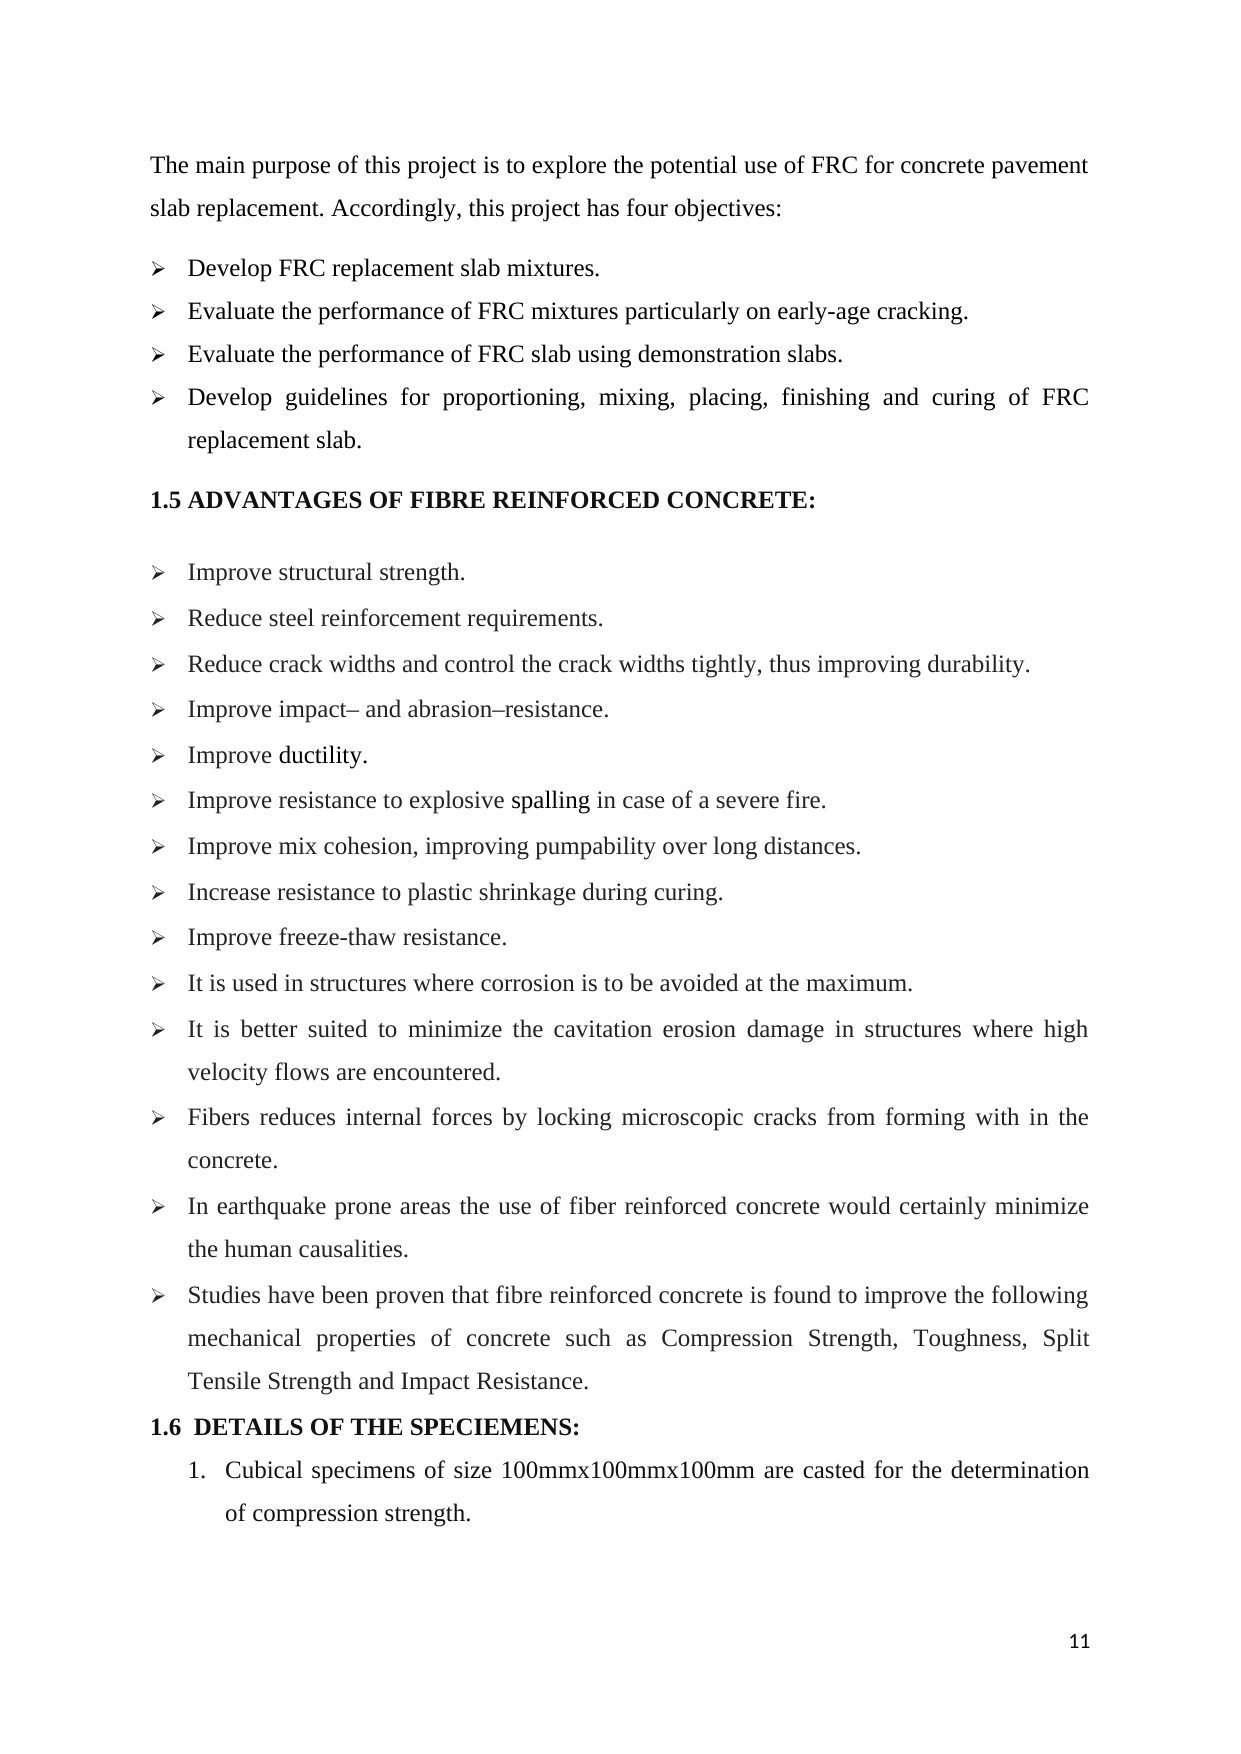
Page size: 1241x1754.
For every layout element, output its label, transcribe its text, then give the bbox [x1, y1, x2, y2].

list In earthquake prone areas the use of fiber reinforced concrete would certainly minimize the human causalities. [150, 1191, 1090, 1263]
list Reduce steel reinforcement requirements. [150, 603, 1090, 632]
text 1.5 ADVANTAGES OF FIBRE REINFORCED CONCRETE: [150, 485, 1090, 514]
list It is used in structures where corrosion is to be avoided at the maximum. [150, 968, 1090, 997]
list Improve ductility. [150, 740, 1090, 769]
list Reduce crack widths and control the crack widths tightly, thus improving durability. [150, 649, 1090, 677]
list Increase resistance to plastic shrinkage during curing. [150, 877, 1090, 906]
list Improve freeze-thaw resistance. [150, 922, 1090, 951]
list Improve structural strength. [150, 557, 1090, 586]
list Evaluate the performance of FRC slab using demonstration slabs. [150, 339, 1090, 368]
list Improve mix cohesion, improving pumpability over long distances. [150, 831, 1090, 860]
list Improve resistance to explosive spalling in case of a severe fire. [150, 786, 1090, 814]
list Evaluate the performance of FRC mixtures particularly on early-age cracking. [150, 296, 1090, 325]
list Develop FRC replacement slab mixtures. [150, 253, 1090, 282]
list It is better suited to minimize the cavitation erosion damage in structures where high velocity flows are encountered. [150, 1014, 1090, 1086]
list Develop guidelines for proportioning, mixing, placing, finishing and curing of FRC replacement slab. [150, 382, 1090, 454]
list Improve impact– and abrasion–resistance. [150, 694, 1090, 723]
list Fibers reduces internal forces by locking microscopic cracks from forming with in the concrete. [150, 1102, 1090, 1174]
list Cubical specimens of size 100mmx100mmx100mm are casted for the determination of compression strength. [187, 1455, 1090, 1527]
list DETAILS OF THE SPECIEMENS: [150, 1412, 1090, 1441]
list Studies have been proven that fibre reinforced concrete is found to improve the following mechanical properties of concrete such as Compression Strength, Toughness, Split Tensile Strength and Impact Resistance. [150, 1280, 1090, 1395]
text The main purpose of this project is to explore the potential use of FRC for concrete pavement slab replacement. Accordingly, this project has four objectives: [150, 150, 1090, 222]
